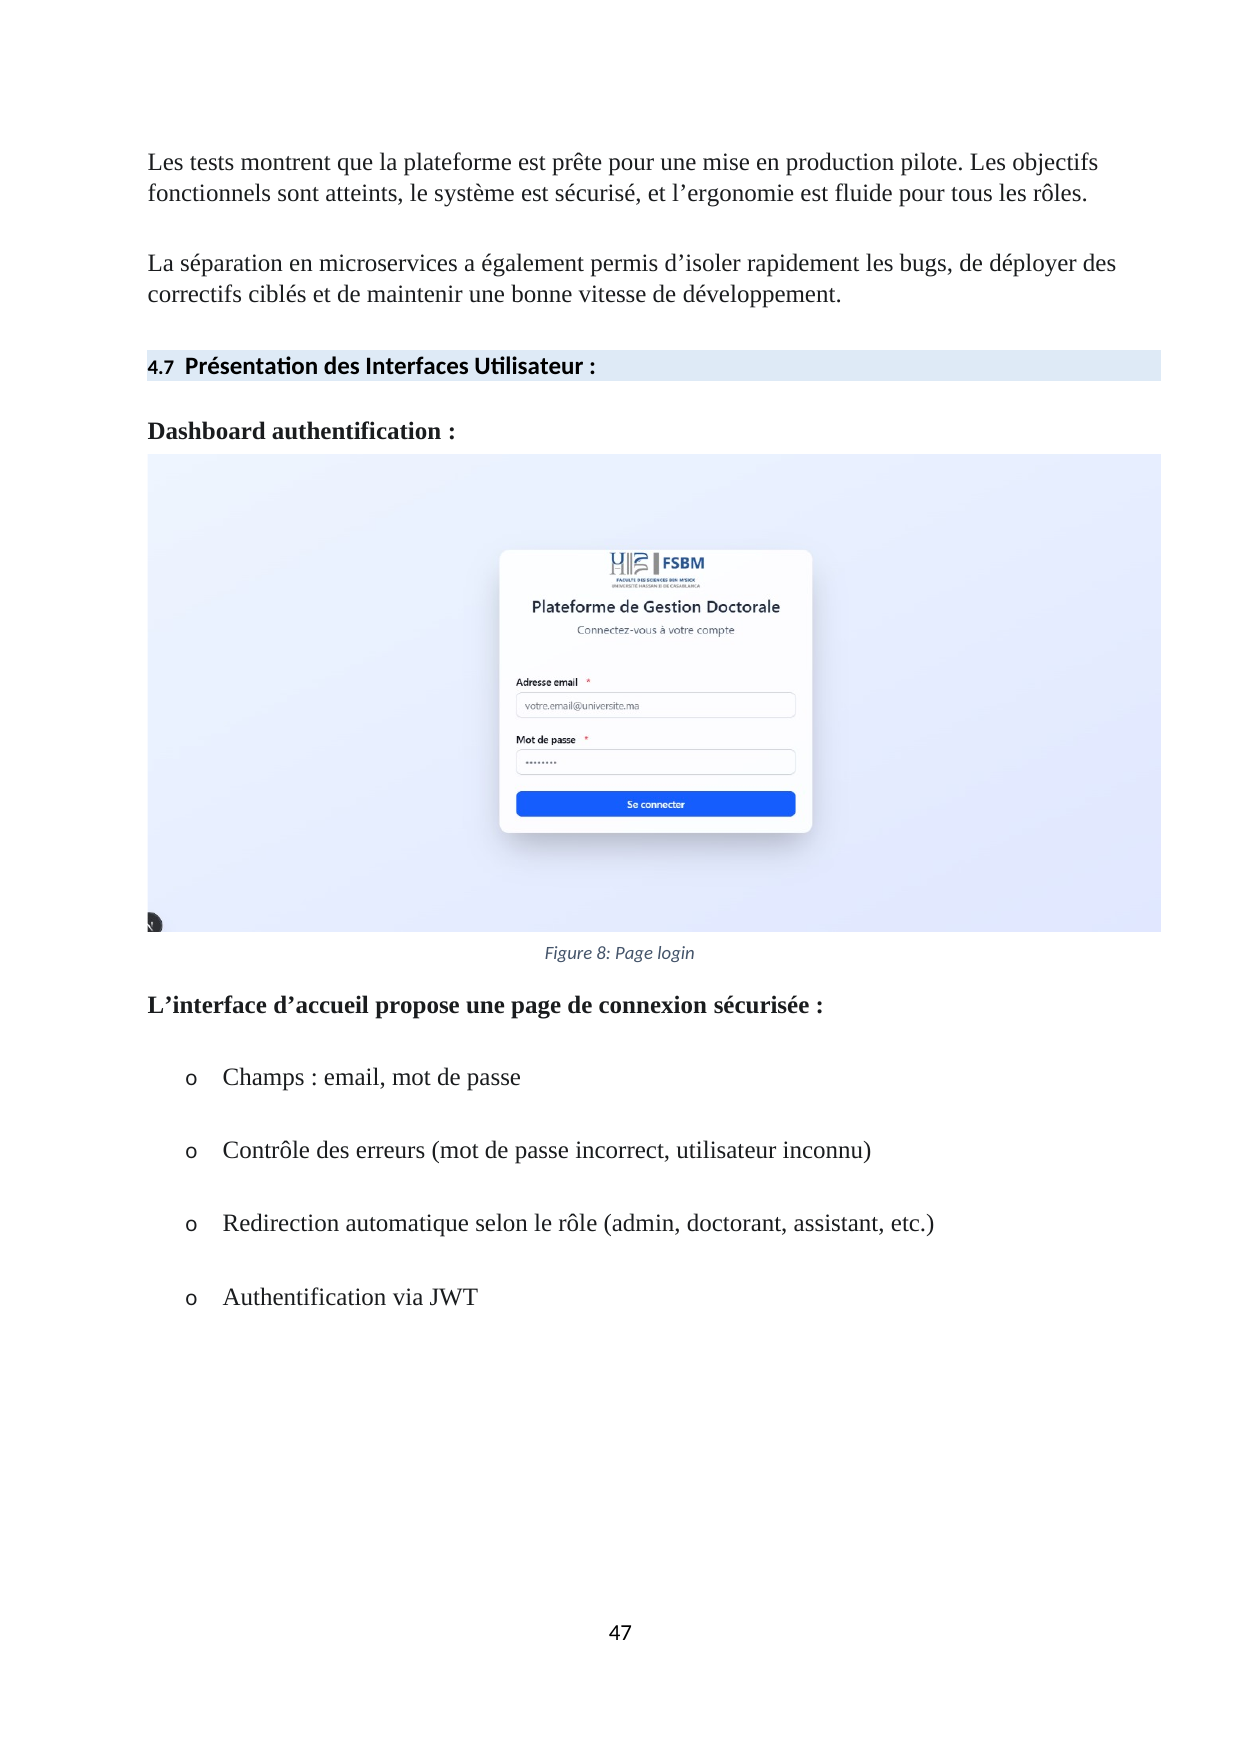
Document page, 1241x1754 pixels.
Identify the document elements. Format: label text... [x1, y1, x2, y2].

list Redirection automatique selon le rôle (admin, doctorant, assistant, etc.) [185, 1208, 1161, 1238]
text L’interface d’accueil propose une page de connexion sécurisée : [147, 990, 1161, 1019]
list Présentation des Interfaces Utilisateur : [147, 350, 1161, 381]
picture [147, 454, 1161, 932]
text La séparation en microservices a également permis d’isoler rapidement les bugs, de déployer des correctifs ciblés et de maintenir une bonne vitesse de développement. [147, 248, 1161, 308]
list Contrôle des erreurs (mot de passe incorrect, utilisateur inconnu) [185, 1135, 1161, 1164]
text Les tests montrent que la plateforme est prête pour une mise en production pilote. Les objectifs fonctionnels sont atteints, le système est sécurisé, et l’ergonomie est fluide pour tous les rôles. [147, 147, 1161, 207]
list Authentification via JWT [185, 1282, 1161, 1311]
text Dashboard authentification : [147, 416, 1161, 445]
text Figure 8: Page login [147, 932, 1093, 964]
list Champs : email, mot de passe [185, 1062, 1161, 1091]
